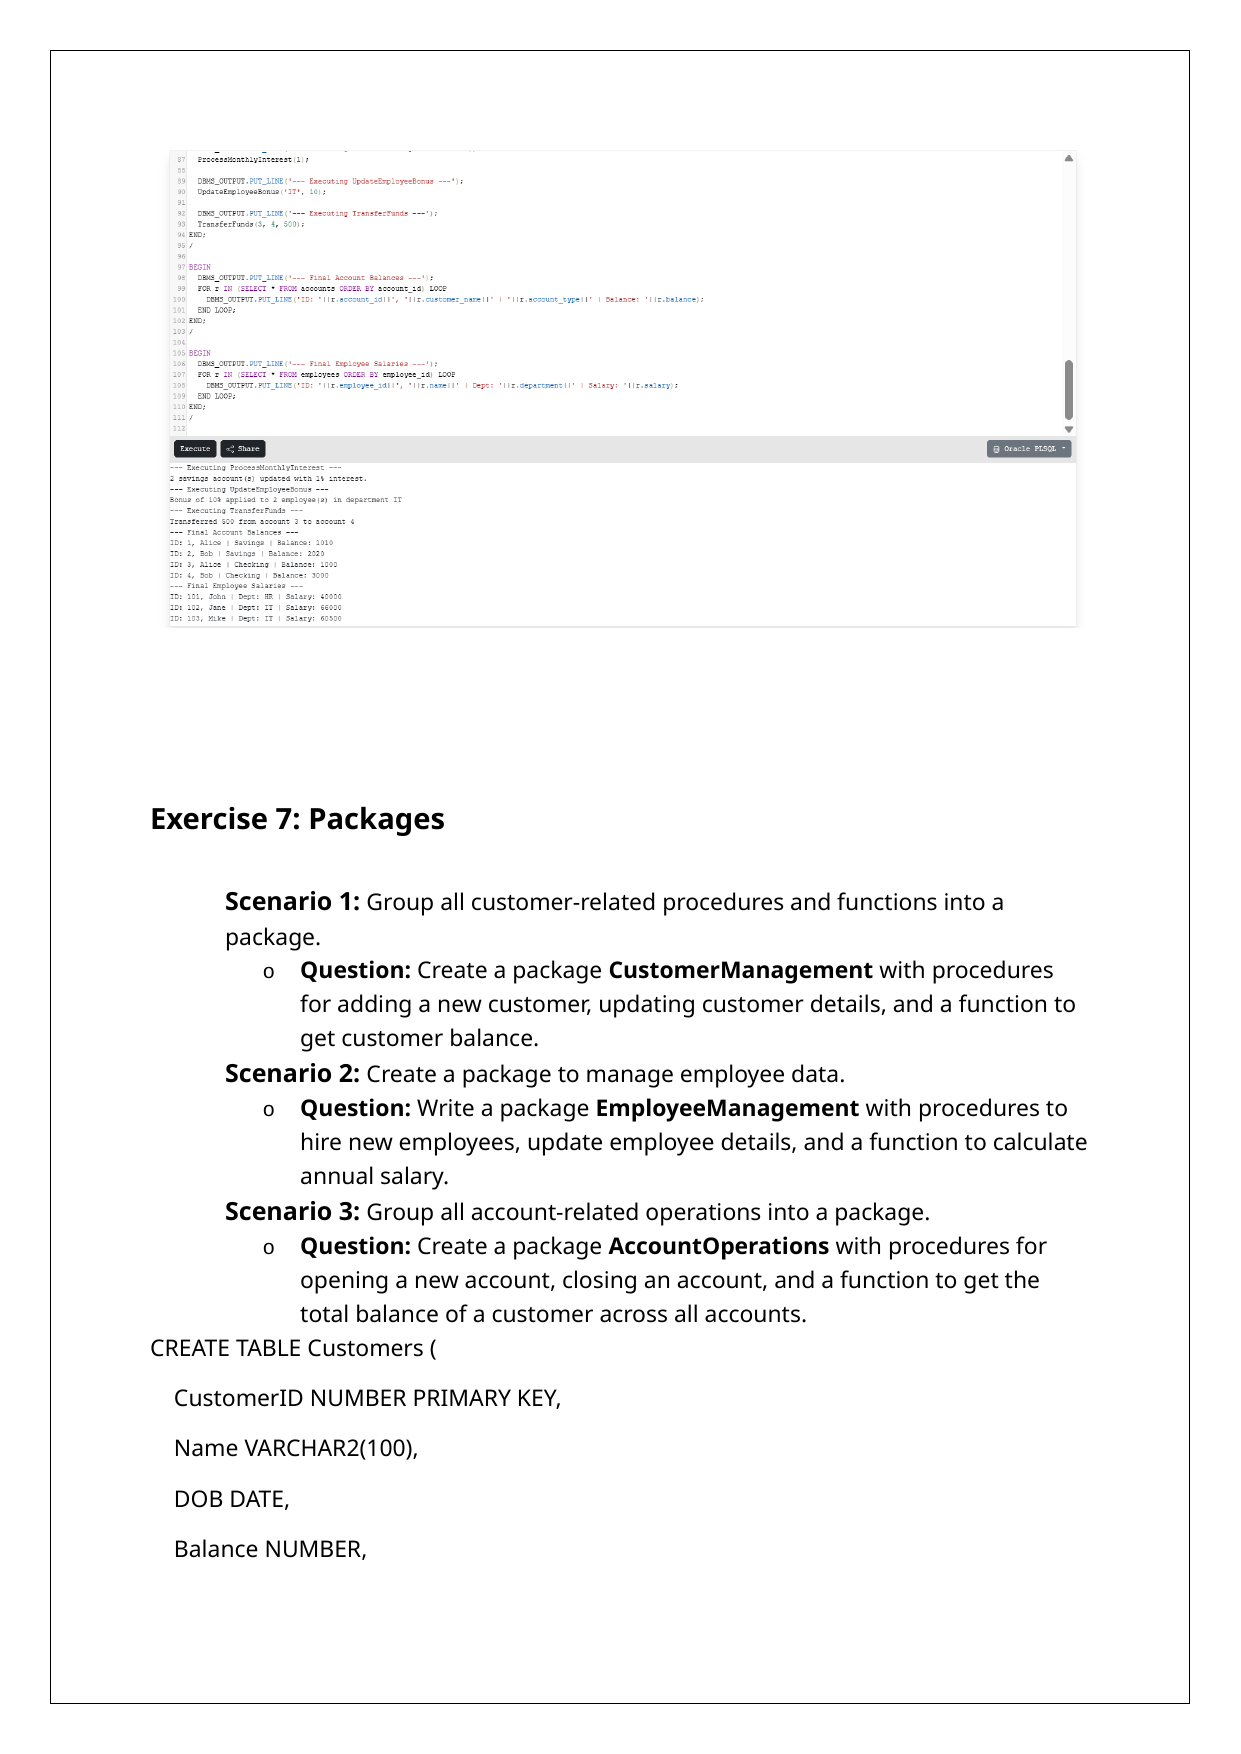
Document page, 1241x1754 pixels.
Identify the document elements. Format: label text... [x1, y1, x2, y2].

text Balance NUMBER, [150, 1533, 1090, 1564]
text Name VARCHAR2(100), [150, 1432, 1090, 1463]
list Question: Write a package EmployeeManagement with procedures to hire new employees, update employee details, and a function to calculate annual salary. [262, 1092, 1090, 1191]
text DOB DATE, [150, 1483, 1090, 1514]
list Question: Create a package CustomerManagement with procedures for adding a new customer, updating customer details, and a function to get customer balance. [262, 954, 1090, 1053]
list Question: Create a package AccountOperations with procedures for opening a new account, closing an account, and a function to get the total balance of a customer across all accounts. [262, 1230, 1090, 1329]
picture [150, 150, 1091, 628]
text Scenario 2: Create a package to manage employee data. [225, 1055, 1090, 1089]
text CustomerID NUMBER PRIMARY KEY, [150, 1382, 1090, 1413]
text Exercise 7: Packages [150, 798, 1090, 838]
text CREATE TABLE Customers ( [150, 1331, 1090, 1363]
text Scenario 1: Group all customer-related procedures and functions into a package. [225, 884, 1090, 952]
text Scenario 3: Group all account-related operations into a package. [225, 1193, 1090, 1227]
